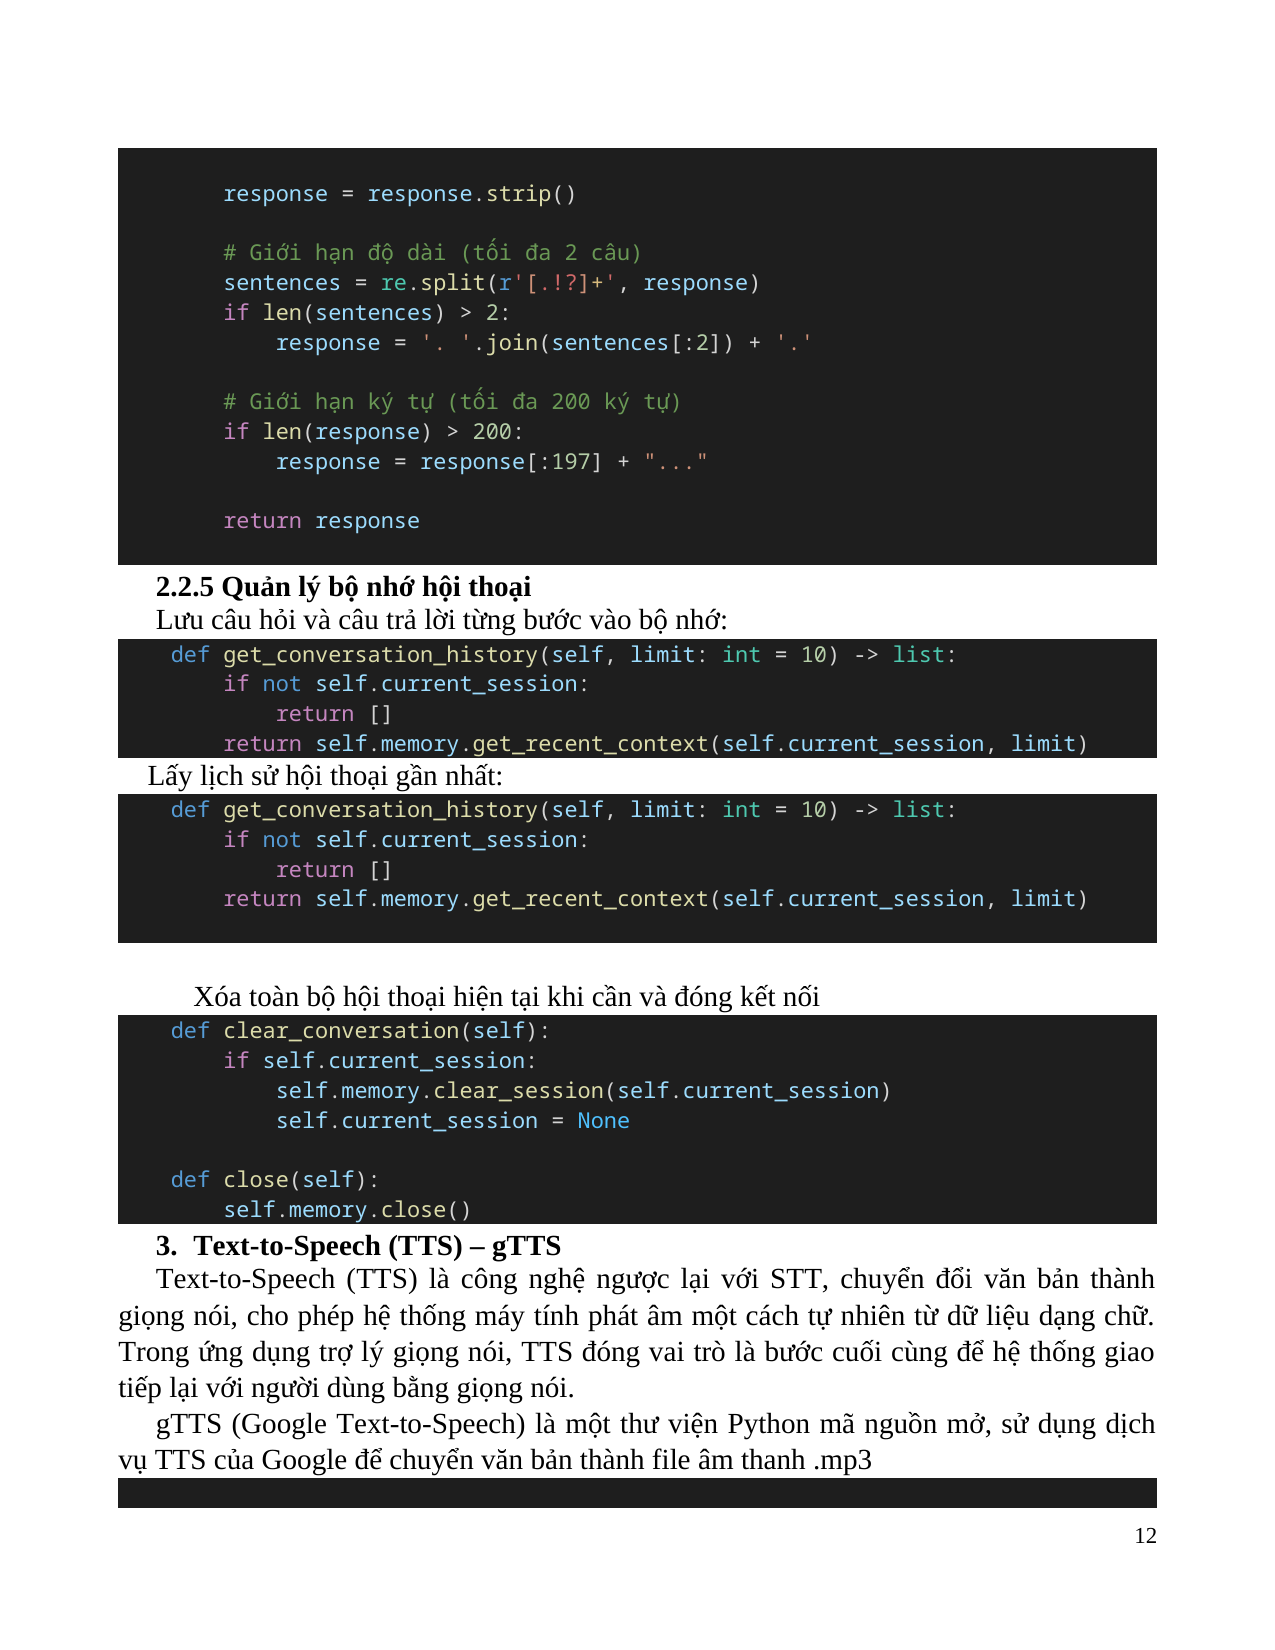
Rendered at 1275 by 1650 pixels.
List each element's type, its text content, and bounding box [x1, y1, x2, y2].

text def close(self): [118, 1164, 1157, 1194]
subtitle Text-to-Speech (TTS) – gTTS [156, 1228, 1157, 1261]
text if not self.current_session: [118, 824, 1157, 853]
text return [] [118, 853, 1157, 883]
text response = response.strip() [118, 177, 1157, 207]
text gTTS (Google Text-to-Speech) là một thư viện Python mã nguồn mở, sử dụng dịch vụ TTS của Google để chuyển văn bản thành file âm thanh .mp3 [118, 1406, 1157, 1476]
text # Giới hạn độ dài (tối đa 2 câu) [118, 237, 1157, 267]
text self.memory.close() [118, 1194, 1157, 1224]
text def get_conversation_history(self, limit: int = 10) -> list: [118, 794, 1157, 824]
text Lưu câu hỏi và câu trả lời từng bước vào bộ nhớ: [118, 602, 1157, 636]
text self.current_session = None [118, 1104, 1157, 1134]
text response = '. '.join(sentences[:2]) + '.' [118, 326, 1157, 356]
text self.memory.clear_session(self.current_session) [118, 1075, 1157, 1104]
text return [] [118, 698, 1157, 728]
text Text-to-Speech (TTS) là công nghệ ngược lại với STT, chuyển đổi văn bản thành giọng nói, cho phép hệ thống máy tính phát âm một cách tự nhiên từ dữ liệu dạng chữ. Trong ứng dụng trợ lý giọng nói, TTS đóng vai trò là bước cuối cùng để hệ thống giao tiếp lại với người dùng bằng giọng nói. [118, 1261, 1157, 1403]
text if not self.current_session: [118, 668, 1157, 698]
text if len(response) > 200: [118, 416, 1157, 446]
text if len(sentences) > 2: [118, 297, 1157, 326]
text Xóa toàn bộ hội thoại hiện tại khi cần và đóng kết nối [118, 979, 1157, 1013]
text def clear_conversation(self): [118, 1015, 1157, 1045]
subtitle 2.2.5 Quản lý bộ nhớ hội thoại [118, 569, 1157, 602]
text # Giới hạn ký tự (tối đa 200 ký tự) [118, 386, 1157, 416]
text sentences = re.split(r'[.!?]+', response) [118, 267, 1157, 297]
text return self.memory.get_recent_context(self.current_session, limit) [118, 728, 1157, 758]
text response = response[:197] + "..." [118, 446, 1157, 475]
text Lấy lịch sử hội thoại gần nhất: [118, 758, 1157, 791]
text return self.memory.get_recent_context(self.current_session, limit) [118, 883, 1157, 913]
text return response [118, 505, 1157, 535]
text def get_conversation_history(self, limit: int = 10) -> list: [118, 639, 1157, 668]
text if self.current_session: [118, 1045, 1157, 1075]
